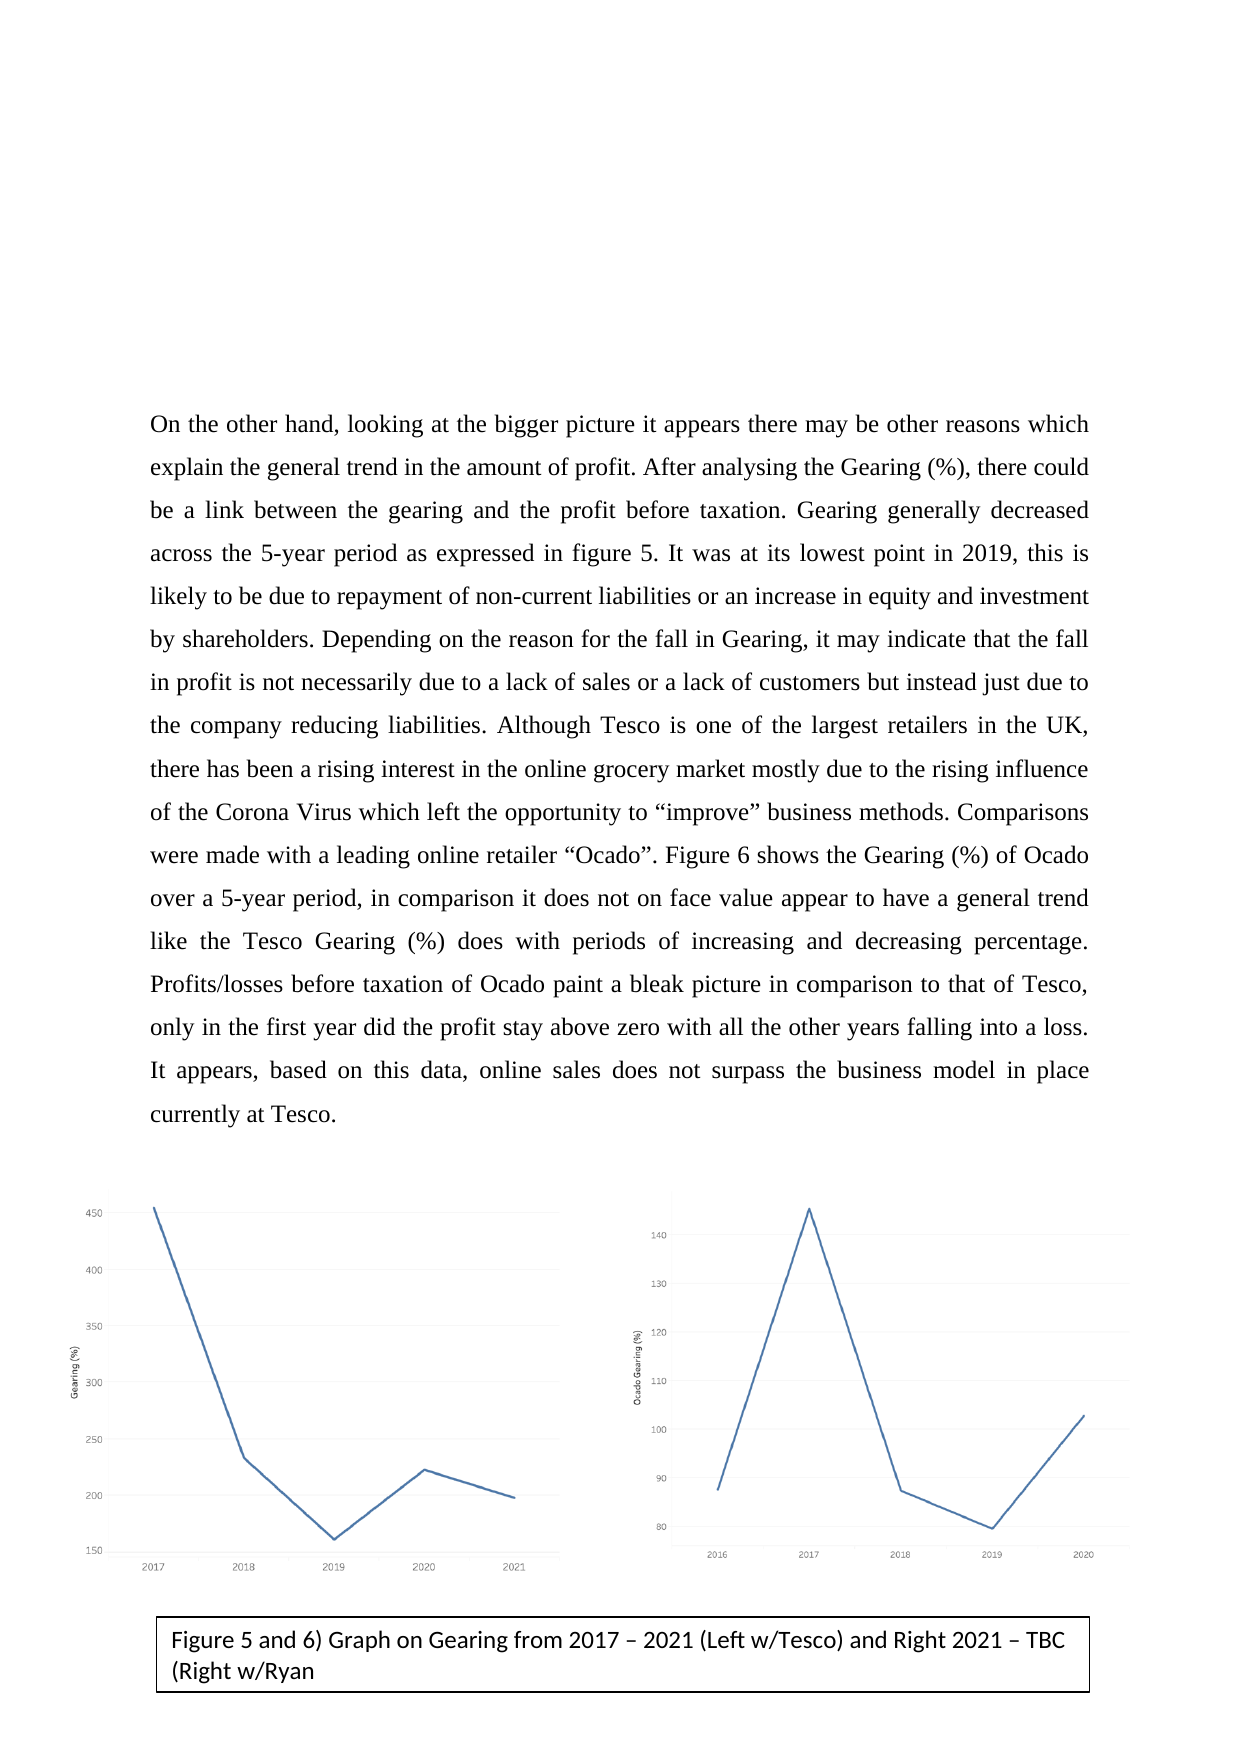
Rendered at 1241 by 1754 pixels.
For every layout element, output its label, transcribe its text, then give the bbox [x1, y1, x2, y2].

picture [621, 1172, 1145, 1589]
picture [54, 1189, 575, 1590]
text On the other hand, looking at the bigger picture it appears there may be other reasons which explain the general trend in the amount of profit. After analysing the Gearing (%), there could be a link between the gearing and the profit before taxation. Gearing generally decreased across the 5-year period as expressed in figure 5. It was at its lowest point in 2019, this is likely to be due to repayment of non-current liabilities or an increase in equity and investment by shareholders. Depending on the reason for the fall in Gearing, it may indicate that the fall in profit is not necessarily due to a lack of sales or a lack of customers but instead just due to the company reducing liabilities. Although Tesco is one of the largest retailers in the UK, there has been a rising interest in the online grocery market mostly due to the rising influence of the Corona Virus which left the opportunity to “improve” business methods. Comparisons were made with a leading online retailer “Ocado”. Figure 6 shows the Gearing (%) of Ocado over a 5-year period, in comparison it does not on face value appear to have a general trend like the Tesco Gearing (%) does with periods of increasing and decreasing percentage. Profits/losses before taxation of Ocado paint a bleak picture in comparison to that of Tesco, only in the first year did the profit stay above zero with all the other years falling into a loss. It appears, based on this data, online sales does not surpass the business model in place currently at Tesco. [150, 409, 1090, 1127]
